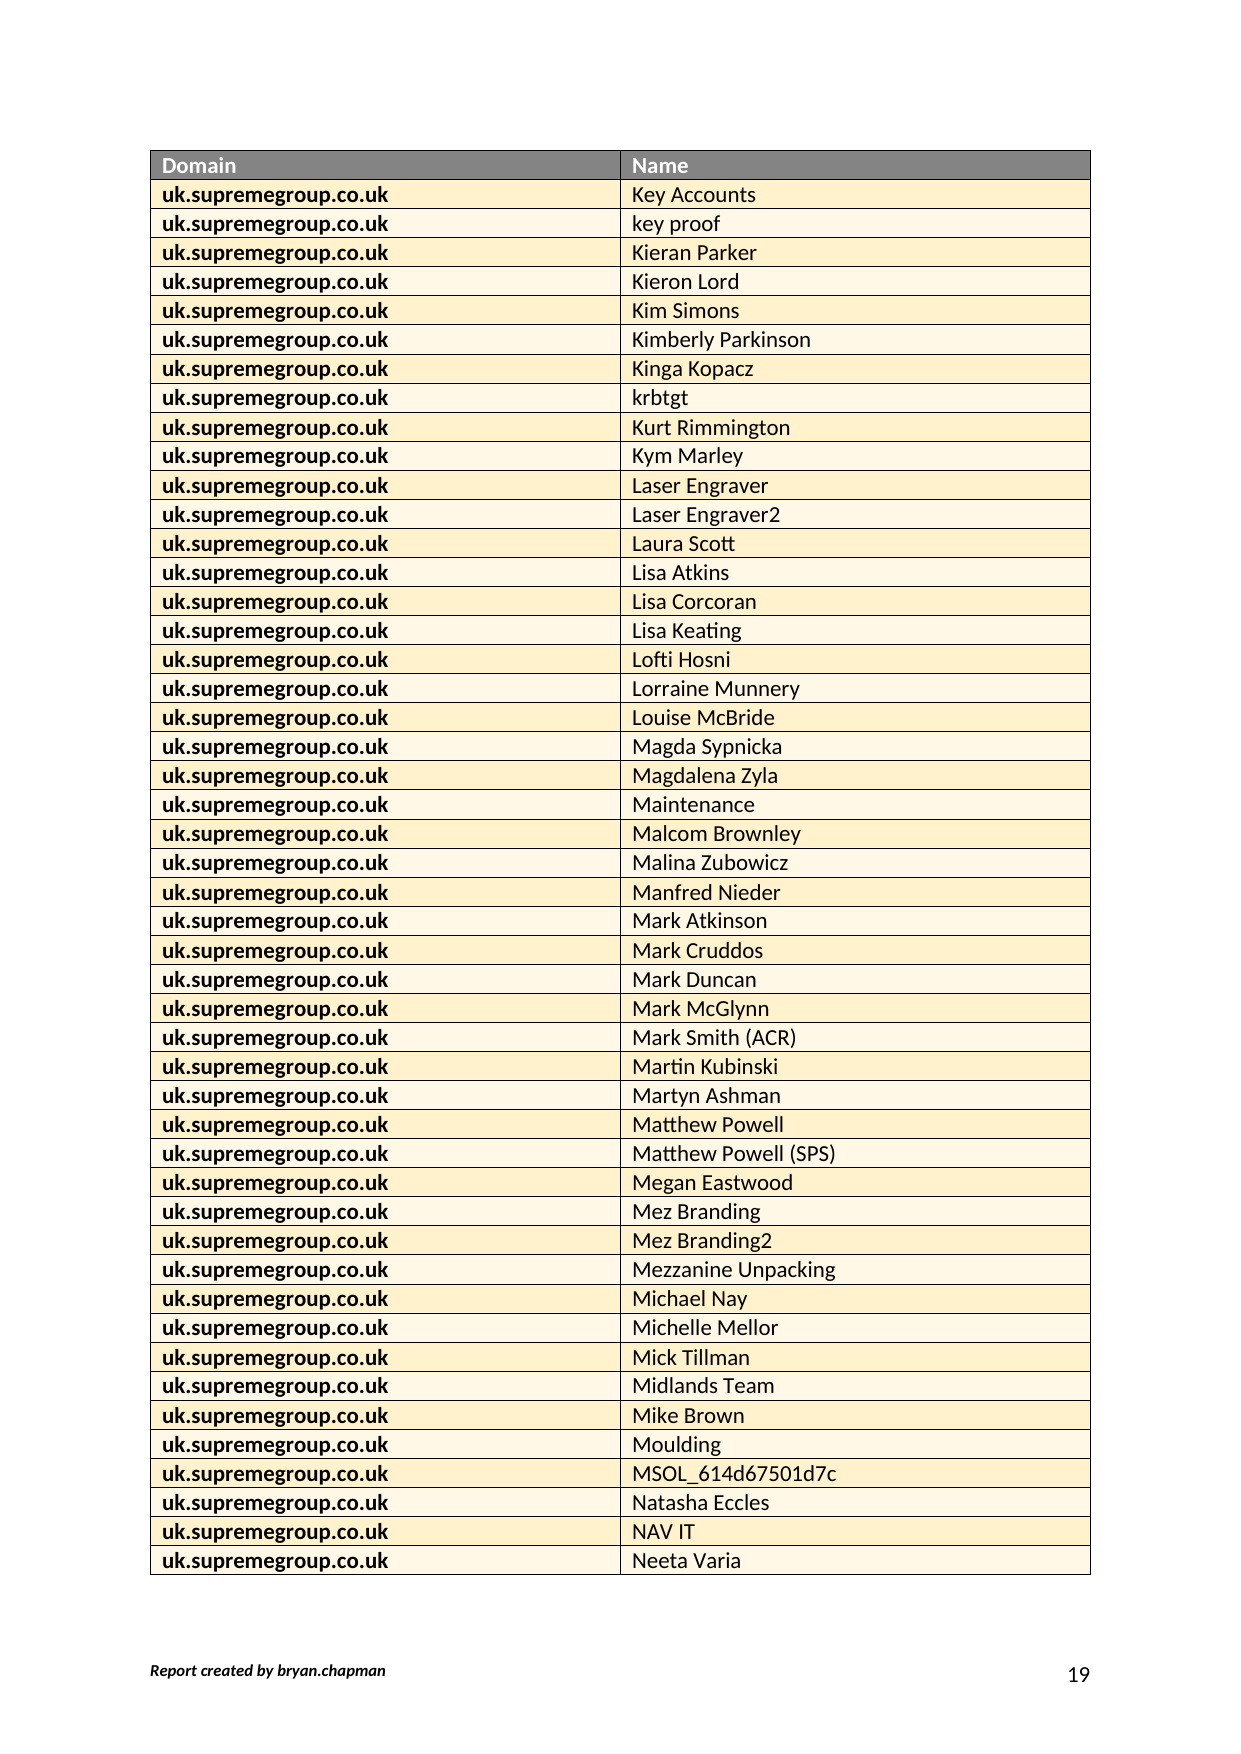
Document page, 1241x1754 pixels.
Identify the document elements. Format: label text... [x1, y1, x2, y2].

table_cell uk.supremegroup.co.uk [151, 1139, 620, 1167]
table_cell uk.supremegroup.co.uk [151, 1052, 620, 1080]
table_cell uk.supremegroup.co.uk [151, 1168, 620, 1196]
table_cell uk.supremegroup.co.uk [151, 384, 620, 412]
table_cell Michael Nay [621, 1285, 1090, 1312]
table_cell Matthew Powell [621, 1110, 1090, 1138]
table_cell Mark McGlynn [621, 994, 1090, 1022]
table_cell uk.supremegroup.co.uk [151, 267, 620, 295]
table_cell uk.supremegroup.co.uk [151, 790, 620, 818]
table_cell uk.supremegroup.co.uk [151, 1372, 620, 1400]
table_cell uk.supremegroup.co.uk [151, 732, 620, 760]
table_cell uk.supremegroup.co.uk [151, 296, 620, 324]
table_cell Magdalena Zyla [621, 761, 1090, 789]
table_cell uk.supremegroup.co.uk [151, 761, 620, 789]
table_cell uk.supremegroup.co.uk [151, 849, 620, 877]
table_cell Moulding [621, 1430, 1090, 1458]
table_cell uk.supremegroup.co.uk [151, 1226, 620, 1254]
table_cell Lorraine Munnery [621, 674, 1090, 702]
table_cell Magda Sypnicka [621, 732, 1090, 760]
table_cell Lofti Hosni [621, 645, 1090, 673]
table_cell Neeta Varia [621, 1546, 1090, 1574]
table_cell uk.supremegroup.co.uk [151, 325, 620, 353]
table_cell Malcom Brownley [621, 820, 1090, 847]
table_cell Kurt Rimmington [621, 413, 1090, 441]
table_cell uk.supremegroup.co.uk [151, 1285, 620, 1312]
table_cell uk.supremegroup.co.uk [151, 209, 620, 237]
table_cell uk.supremegroup.co.uk [151, 500, 620, 528]
table_cell uk.supremegroup.co.uk [151, 820, 620, 847]
table_cell uk.supremegroup.co.uk [151, 1023, 620, 1051]
table_cell uk.supremegroup.co.uk [151, 1459, 620, 1487]
table_cell uk.supremegroup.co.uk [151, 674, 620, 702]
table_cell Mark Atkinson [621, 907, 1090, 935]
table_cell uk.supremegroup.co.uk [151, 645, 620, 673]
table_cell uk.supremegroup.co.uk [151, 878, 620, 906]
table_cell Megan Eastwood [621, 1168, 1090, 1196]
table_cell Natasha Eccles [621, 1488, 1090, 1516]
table_cell uk.supremegroup.co.uk [151, 1546, 620, 1574]
table_cell uk.supremegroup.co.uk [151, 994, 620, 1022]
table_cell uk.supremegroup.co.uk [151, 355, 620, 382]
table_cell MSOL_614d67501d7c [621, 1459, 1090, 1487]
table_cell Key Accounts [621, 180, 1090, 208]
table_cell uk.supremegroup.co.uk [151, 1517, 620, 1545]
table_cell Martin Kubinski [621, 1052, 1090, 1080]
table_cell Malina Zubowicz [621, 849, 1090, 877]
table_cell uk.supremegroup.co.uk [151, 1401, 620, 1429]
table_cell uk.supremegroup.co.uk [151, 1343, 620, 1371]
table_cell Midlands Team [621, 1372, 1090, 1400]
table_cell uk.supremegroup.co.uk [151, 1110, 620, 1138]
table_cell Mez Branding [621, 1197, 1090, 1225]
table_cell Laser Engraver [621, 471, 1090, 499]
table_cell uk.supremegroup.co.uk [151, 558, 620, 586]
table_cell Mark Duncan [621, 965, 1090, 993]
table_cell Mick Tillman [621, 1343, 1090, 1371]
table_cell Martyn Ashman [621, 1081, 1090, 1109]
table_cell Kimberly Parkinson [621, 325, 1090, 353]
table_cell Kinga Kopacz [621, 355, 1090, 382]
table_cell uk.supremegroup.co.uk [151, 936, 620, 964]
table_cell uk.supremegroup.co.uk [151, 587, 620, 615]
table_cell uk.supremegroup.co.uk [151, 1197, 620, 1225]
table_cell uk.supremegroup.co.uk [151, 238, 620, 266]
table_cell uk.supremegroup.co.uk [151, 1430, 620, 1458]
table_cell Mark Smith (ACR) [621, 1023, 1090, 1051]
table_cell Louise McBride [621, 703, 1090, 731]
table_cell Manfred Nieder [621, 878, 1090, 906]
table_cell NAV IT [621, 1517, 1090, 1545]
table_cell uk.supremegroup.co.uk [151, 442, 620, 470]
table_header Domain [151, 151, 620, 179]
table_cell uk.supremegroup.co.uk [151, 1255, 620, 1283]
table_cell Maintenance [621, 790, 1090, 818]
table_cell krbtgt [621, 384, 1090, 412]
table_cell Laura Scott [621, 529, 1090, 557]
table_cell uk.supremegroup.co.uk [151, 1081, 620, 1109]
table_cell Matthew Powell (SPS) [621, 1139, 1090, 1167]
table_cell uk.supremegroup.co.uk [151, 471, 620, 499]
table_cell key proof [621, 209, 1090, 237]
table_cell Mez Branding2 [621, 1226, 1090, 1254]
table_cell uk.supremegroup.co.uk [151, 965, 620, 993]
table_cell Kieron Lord [621, 267, 1090, 295]
table_cell Kim Simons [621, 296, 1090, 324]
table_cell uk.supremegroup.co.uk [151, 703, 620, 731]
table_cell Mark Cruddos [621, 936, 1090, 964]
table_cell Mezzanine Unpacking [621, 1255, 1090, 1283]
table_cell Lisa Atkins [621, 558, 1090, 586]
table_cell Kieran Parker [621, 238, 1090, 266]
table_cell Mike Brown [621, 1401, 1090, 1429]
table_cell uk.supremegroup.co.uk [151, 529, 620, 557]
table_cell Michelle Mellor [621, 1314, 1090, 1342]
table_header Name [621, 151, 1090, 179]
table_cell uk.supremegroup.co.uk [151, 413, 620, 441]
table_cell Lisa Keating [621, 616, 1090, 644]
table_cell uk.supremegroup.co.uk [151, 180, 620, 208]
table_cell uk.supremegroup.co.uk [151, 1488, 620, 1516]
table_cell Laser Engraver2 [621, 500, 1090, 528]
table_cell uk.supremegroup.co.uk [151, 907, 620, 935]
table_cell Lisa Corcoran [621, 587, 1090, 615]
table_cell uk.supremegroup.co.uk [151, 1314, 620, 1342]
table_cell uk.supremegroup.co.uk [151, 616, 620, 644]
table_cell Kym Marley [621, 442, 1090, 470]
